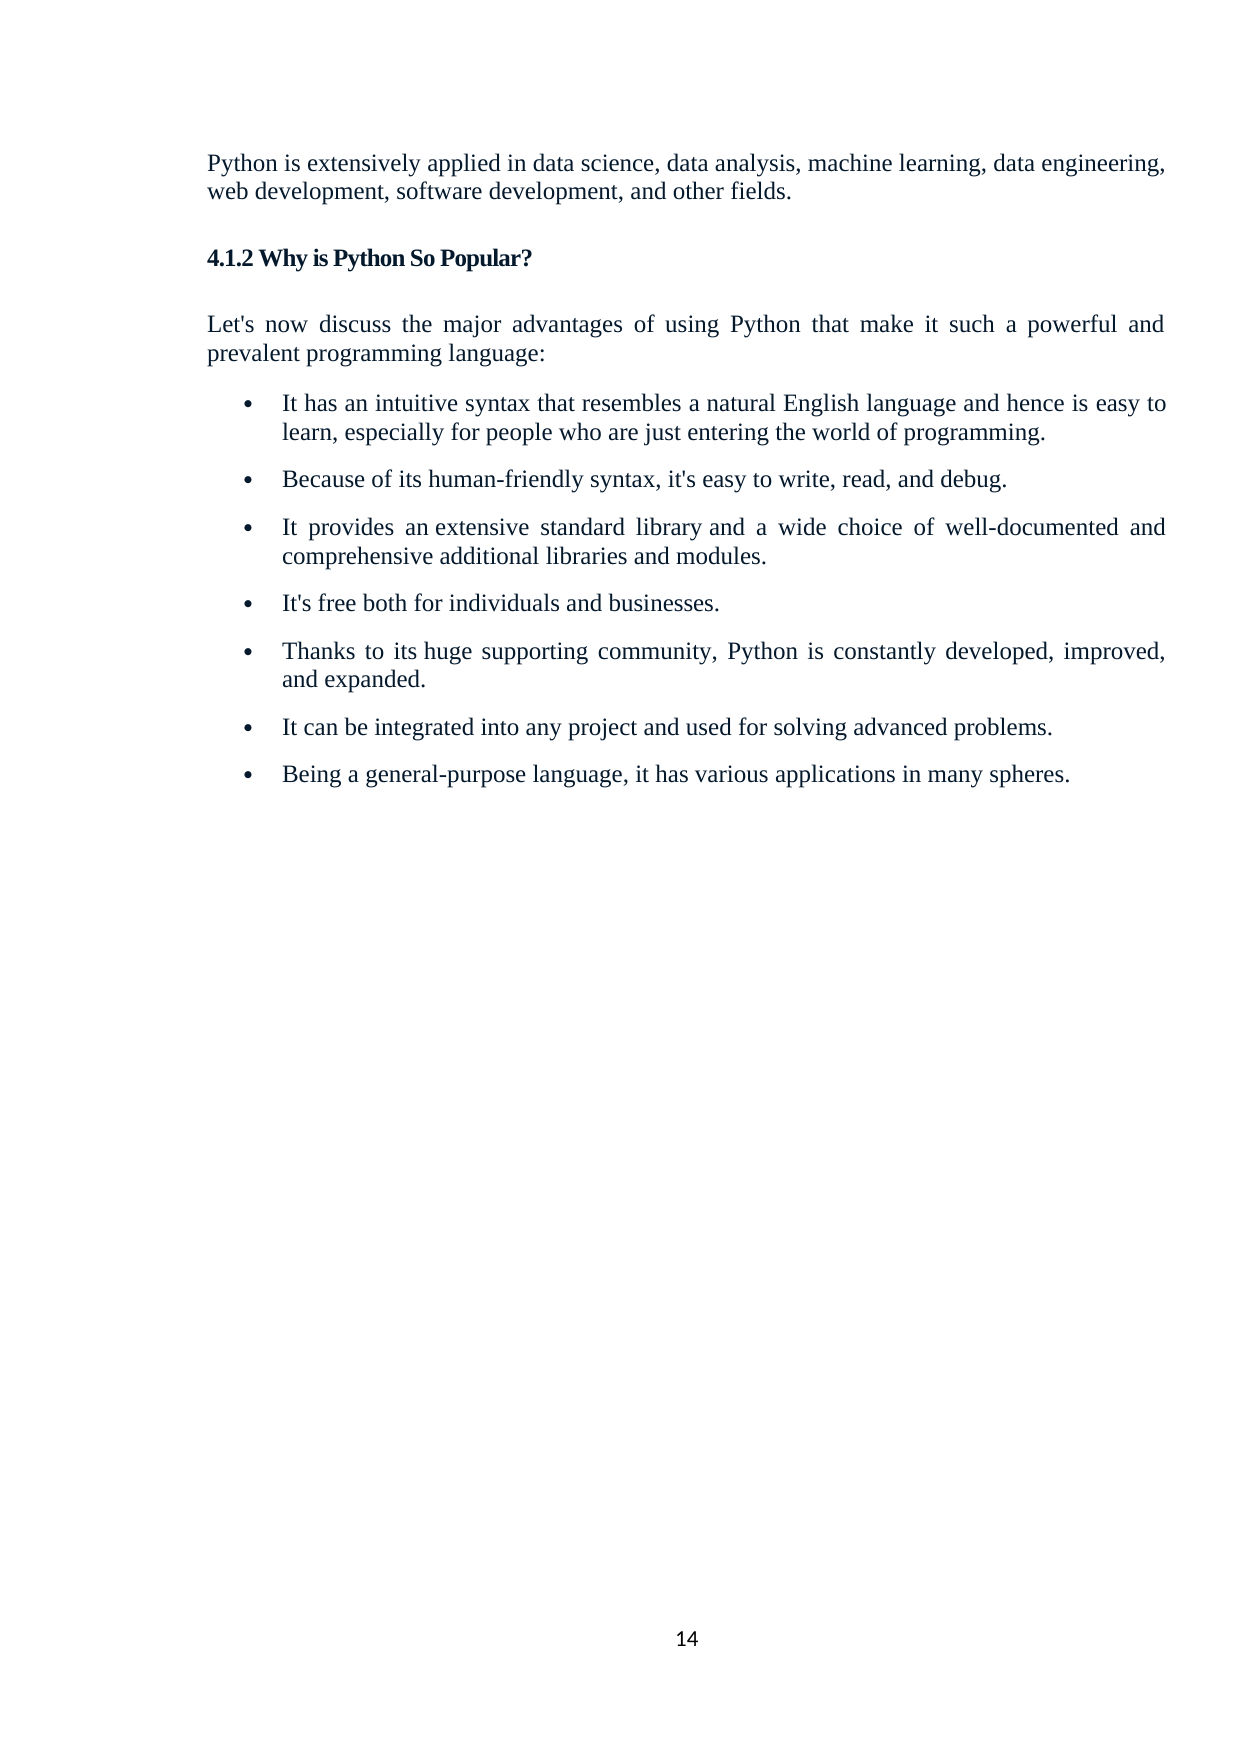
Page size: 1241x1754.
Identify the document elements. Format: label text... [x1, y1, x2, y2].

list Thanks to its huge supporting community, Python is constantly developed, improved, and expanded. [244, 636, 1166, 693]
list Being a general-purpose language, it has various applications in many spheres. [244, 759, 1166, 788]
list It has an intuitive syntax that resembles a natural English language and hence is easy to learn, especially for people who are just entering the world of programming. [244, 388, 1166, 446]
text Let's now discuss the major advantages of using Python that make it such a powerful and prevalent programming language: [207, 309, 1166, 366]
list Because of its human-friendly syntax, it's easy to write, read, and debug. [244, 464, 1166, 493]
list It provides an extensive standard library and a wide choice of well-documented and comprehensive additional libraries and modules. [244, 512, 1166, 569]
text Python is extensively applied in data science, data analysis, machine learning, data engineering, web development, software development, and other fields. [207, 148, 1166, 205]
list It can be integrated into any project and used for solving advanced problems. [244, 712, 1166, 741]
text 4.1.2 Why is Python So Popular? [207, 243, 1166, 271]
list It's free both for individuals and businesses. [244, 588, 1166, 617]
